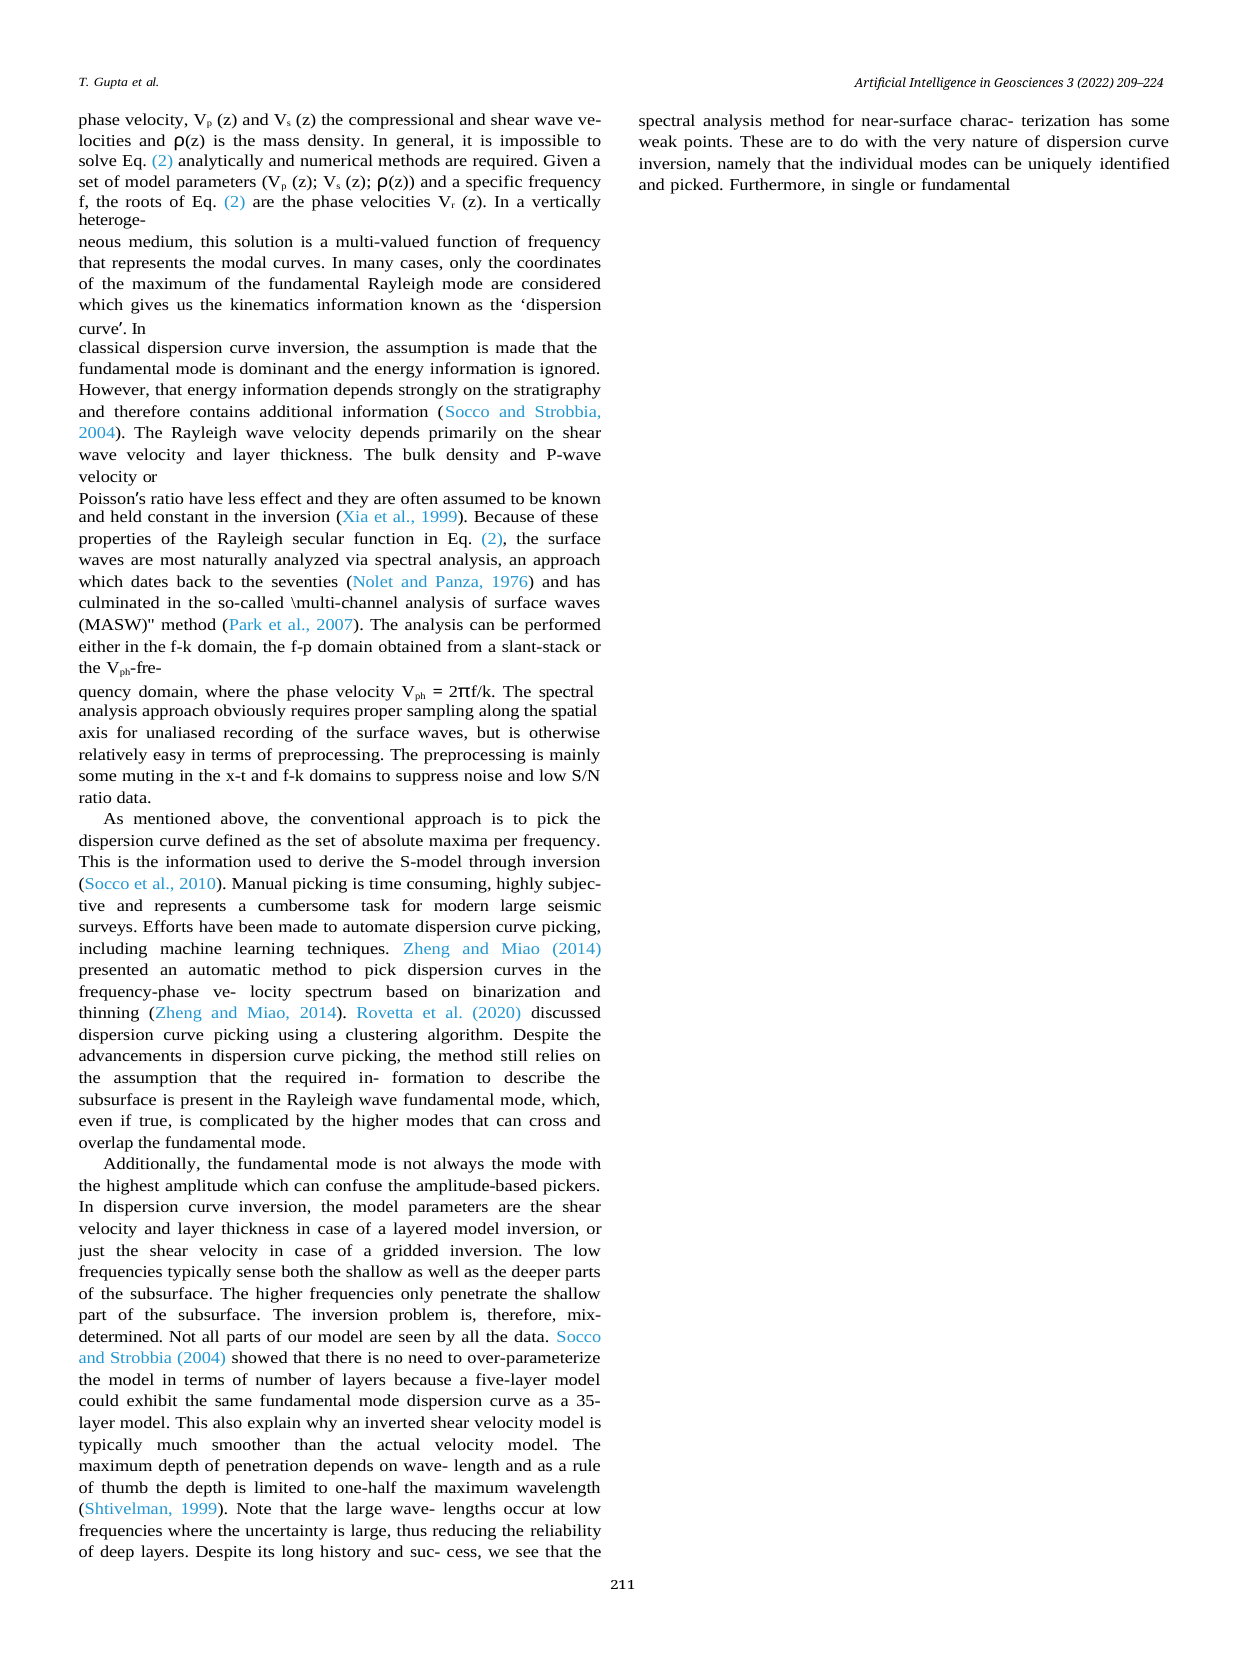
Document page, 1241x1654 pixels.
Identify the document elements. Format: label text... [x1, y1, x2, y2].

text classical dispersion curve inversion, the assumption is made that the [78, 341, 605, 356]
text As mentioned above, the conventional approach is to pick the dispersion curve defined as the set of absolute maxima per frequency. This is the information used to derive the S-model through inversion (Socco et al., 2010). Manual picking is time consuming, highly subjec- tive and represents a cumbersome task for modern large seismic surveys. Efforts have been made to automate dispersion curve picking, including machine learning techniques. Zheng and Miao (2014) presented an automatic method to pick dispersion curves in the frequency-phase ve- locity spectrum based on binarization and thinning (Zheng and Miao, 2014). Rovetta et al. (2020) discussed dispersion curve picking using a clustering algorithm. Despite the advancements in dispersion curve picking, the method still relies on the assumption that the required in- formation to describe the subsurface is present in the Rayleigh wave fundamental mode, which, even if true, is complicated by the higher modes that can cross and overlap the fundamental mode. [78, 809, 601, 1152]
text neous medium, this solution is a multi-valued function of frequency that represents the modal curves. In many cases, only the coordinates of the maximum of the fundamental Rayleigh mode are considered which gives us the kinematics information known as the ‘dispersion curve’. In [78, 232, 601, 339]
text quency domain, where the phase velocity Vph = 2πf/k. The spectral [78, 679, 605, 702]
text analysis approach obviously requires proper sampling along the spatial [78, 702, 605, 720]
text phase velocity, Vp (z) and Vs (z) the compressional and shear wave ve- locities and ρ(z) is the mass density. In general, it is impossible to solve Eq. (2) analytically and numerical methods are required. Given a set of model parameters (Vp (z); Vs (z); ρ(z)) and a specific frequency f, the roots of Eq. (2) are the phase velocities Vr (z). In a vertically heteroge- [78, 110, 601, 229]
text axis for unaliased recording of the surface waves, but is otherwise relatively easy in terms of preprocessing. The preprocessing is mainly some muting in the x-t and f-k domains to suppress noise and low S/N ratio data. [78, 723, 601, 807]
text fundamental mode is dominant and the energy information is ignored. However, that energy information depends strongly on the stratigraphy and therefore contains additional information (Socco and Strobbia, 2004). The Rayleigh wave velocity depends primarily on the shear wave velocity and layer thickness. The bulk density and P-wave velocity or [78, 359, 601, 486]
text Additionally, the fundamental mode is not always the mode with the highest amplitude which can confuse the amplitude-based pickers. In dispersion curve inversion, the model parameters are the shear velocity and layer thickness in case of a layered model inversion, or just the shear velocity in case of a gridded inversion. The low frequencies typically sense both the shallow as well as the deeper parts of the subsurface. The higher frequencies only penetrate the shallow part of the subsurface. The inversion problem is, therefore, mix-determined. Not all parts of our model are seen by all the data. Socco and Strobbia (2004) showed that there is no need to over-parameterize the model in terms of number of layers because a five-layer model could exhibit the same fundamental mode dispersion curve as a 35-layer model. This also explain why an inverted shear velocity model is typically much smoother than the actual velocity model. The maximum depth of penetration depends on wave- length and as a rule of thumb the depth is limited to one-half the maximum wavelength (Shtivelman, 1999). Note that the large wave- lengths occur at low frequencies where the uncertainty is large, thus reducing the reliability of deep layers. Despite its long history and suc- cess, we see that the spectral analysis method for near-surface charac- terization has some weak points. These are to do with the very nature of dispersion curve inversion, namely that the individual modes can be uniquely identified and picked. Furthermore, in single or fundamental [78, 1154, 601, 1561]
text Poisson’s ratio have less effect and they are often assumed to be known and held constant in the inversion (Xia et al., 1999). Because of these [78, 488, 601, 526]
text properties of the Rayleigh secular function in Eq. (2), the surface waves are most naturally analyzed via spectral analysis, an approach which dates back to the seventies (Nolet and Panza, 1976) and has culminated in the so-called \multi-channel analysis of surface waves (MASW)" method (Park et al., 2007). The analysis can be performed either in the f-k domain, the f-p domain obtained from a slant-stack or the Vph-fre- [78, 529, 601, 677]
